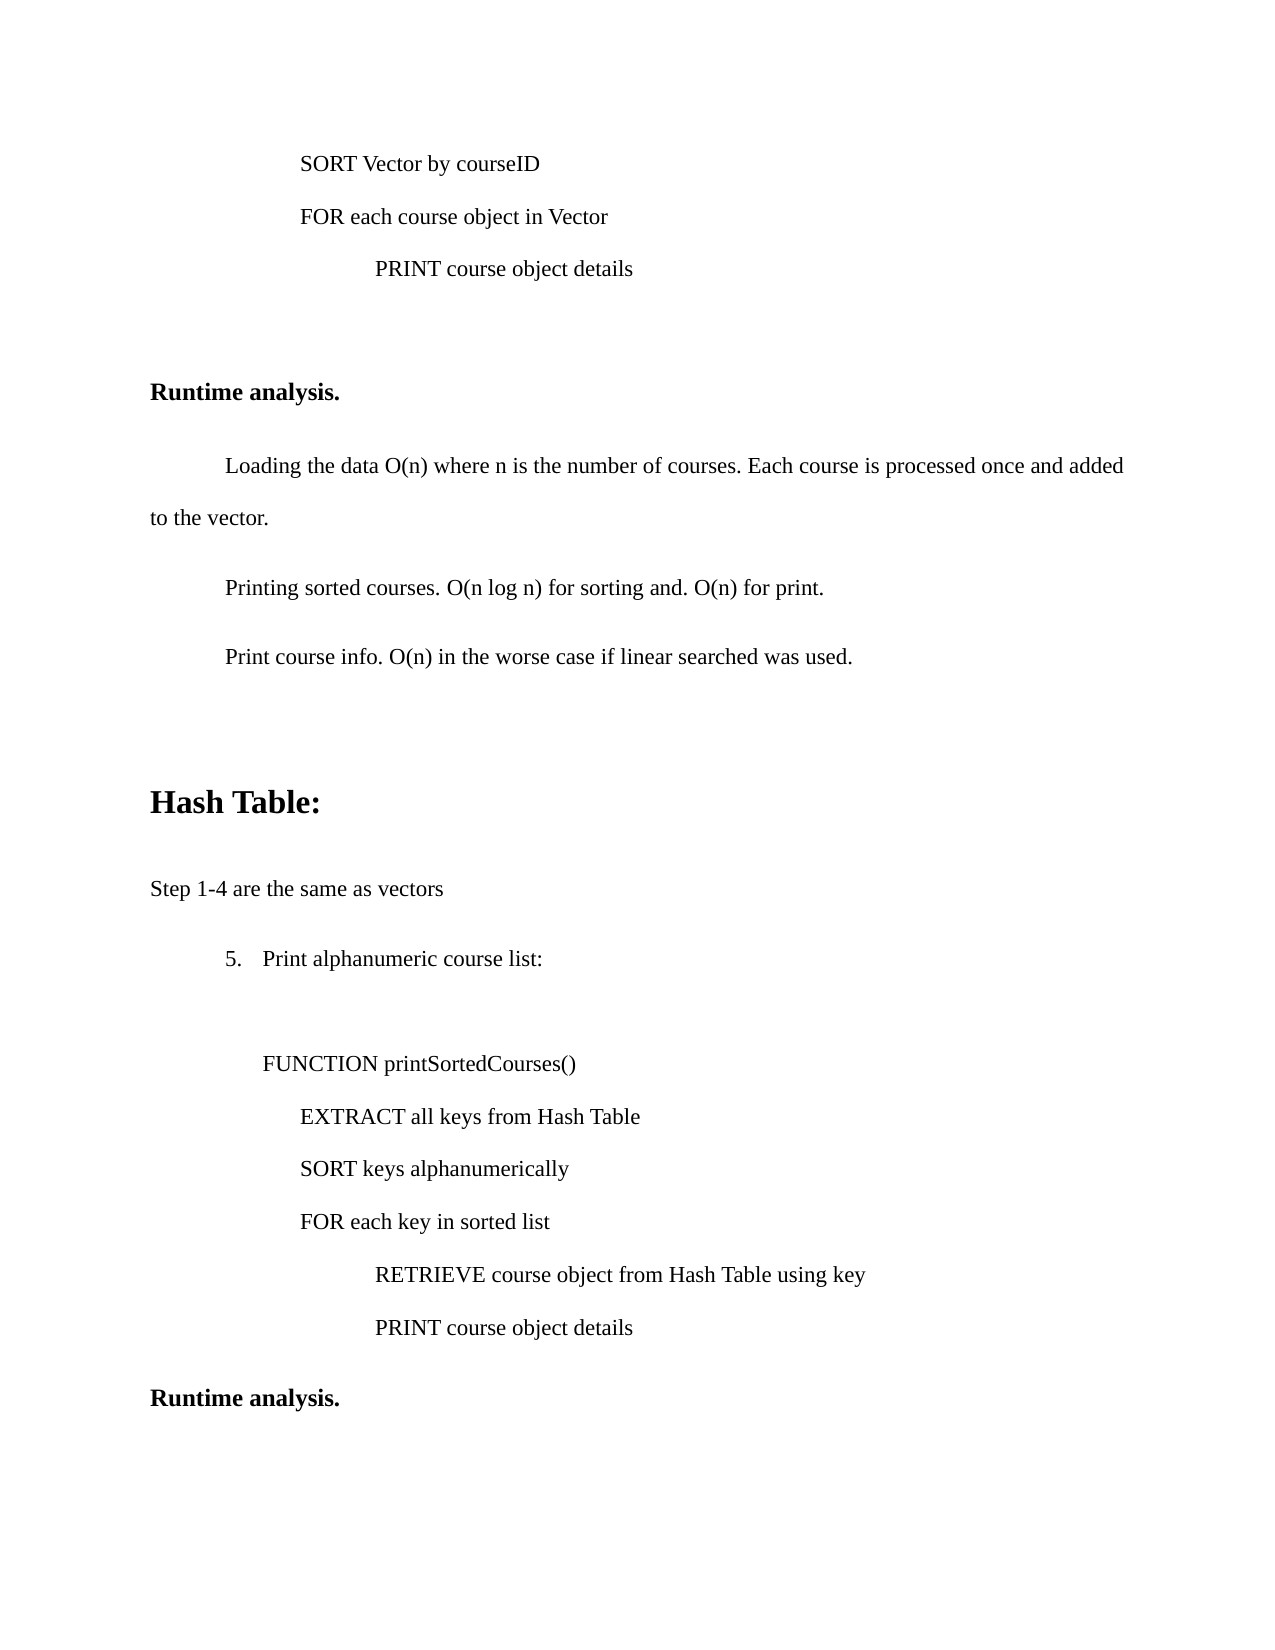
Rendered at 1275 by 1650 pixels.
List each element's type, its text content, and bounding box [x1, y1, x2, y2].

list PRINT course object details [375, 255, 1125, 282]
list Print alphanumeric course list: [225, 944, 1125, 971]
text Loading the data O(n) where n is the number of courses. Each course is processed once and added to the vector. [150, 452, 1125, 531]
text Runtime analysis. [150, 1383, 1125, 1412]
text Step 1-4 are the same as vectors [150, 875, 1125, 902]
list SORT keys alphanumerically [262, 1155, 1125, 1182]
list PRINT course object details [225, 1313, 1125, 1340]
list FUNCTION printSortedCourses() [262, 1050, 1125, 1076]
text Print course info. O(n) in the worse case if linear searched was used. [150, 643, 1125, 669]
text Runtime analysis. [150, 377, 1125, 406]
list SORT Vector by courseID [300, 150, 1125, 176]
list FOR each key in sorted list [225, 1208, 1125, 1234]
text Printing sorted courses. O(n log n) for sorting and. O(n) for print. [150, 574, 1125, 600]
list RETRIEVE course object from Hash Table using key [225, 1261, 1125, 1287]
list EXTRACT all keys from Hash Table [262, 1103, 1125, 1129]
text Hash Table: [150, 782, 1125, 820]
list FOR each course object in Vector [300, 203, 1125, 229]
